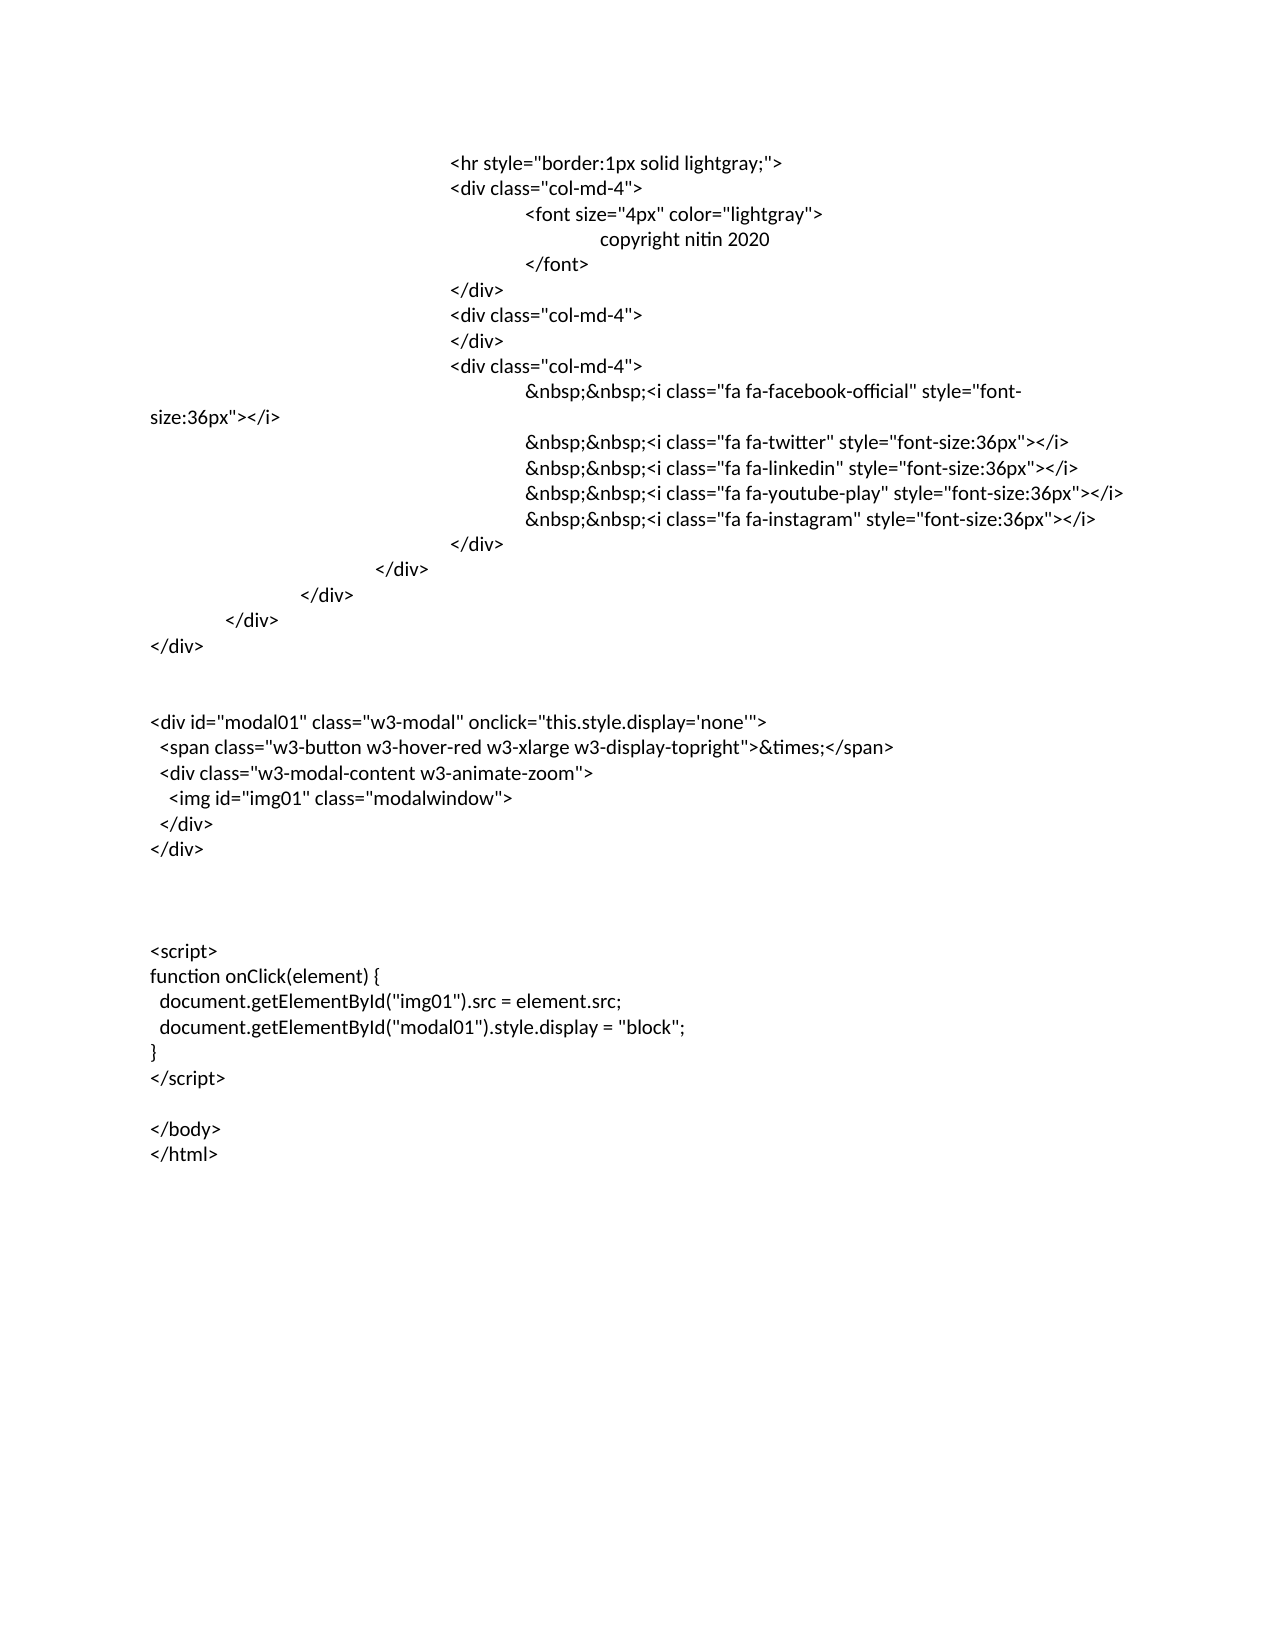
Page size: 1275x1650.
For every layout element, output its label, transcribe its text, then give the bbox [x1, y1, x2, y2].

text <div id="modal01" class="w3-modal" onclick="this.style.display='none'"> [150, 709, 1125, 734]
text &nbsp;&nbsp;<i class="fa fa-linkedin" style="font-size:36px"></i> [150, 455, 1125, 480]
text <font size="4px" color="lightgray"> [150, 201, 1125, 226]
text </div> [150, 277, 1125, 302]
text document.getElementById("modal01").style.display = "block"; [150, 1014, 1125, 1039]
text &nbsp;&nbsp;<i class="fa fa-instagram" style="font-size:36px"></i> [150, 506, 1125, 531]
text <img id="img01" class="modalwindow"> [150, 785, 1125, 811]
text <div class="w3-modal-content w3-animate-zoom"> [150, 760, 1125, 785]
text </body> [150, 1116, 1125, 1141]
text <span class="w3-button w3-hover-red w3-xlarge w3-display-topright">&times;</span> [150, 734, 1125, 760]
text &nbsp;&nbsp;<i class="fa fa-facebook-official" style="font-size:36px"></i> [150, 379, 1125, 429]
text <div class="col-md-4"> [150, 302, 1125, 328]
text </div> [150, 531, 1125, 557]
text <hr style="border:1px solid lightgray;"> [150, 150, 1125, 175]
text </div> [150, 582, 1125, 607]
text </div> [150, 811, 1125, 836]
text </div> [150, 557, 1125, 582]
text </div> [150, 836, 1125, 862]
text <div class="col-md-4"> [150, 353, 1125, 379]
text </html> [150, 1141, 1125, 1167]
text &nbsp;&nbsp;<i class="fa fa-twitter" style="font-size:36px"></i> [150, 429, 1125, 455]
text </script> [150, 1065, 1125, 1090]
text } [150, 1039, 1125, 1065]
text <script> [150, 938, 1125, 963]
text function onClick(element) { [150, 963, 1125, 989]
text </div> [150, 607, 1125, 633]
text <div class="col-md-4"> [150, 175, 1125, 201]
text </font> [150, 252, 1125, 277]
text &nbsp;&nbsp;<i class="fa fa-youtube-play" style="font-size:36px"></i> [150, 480, 1125, 506]
text </div> [150, 633, 1125, 658]
text copyright nitin 2020 [150, 226, 1125, 252]
text </div> [150, 328, 1125, 353]
text document.getElementById("img01").src = element.src; [150, 989, 1125, 1014]
